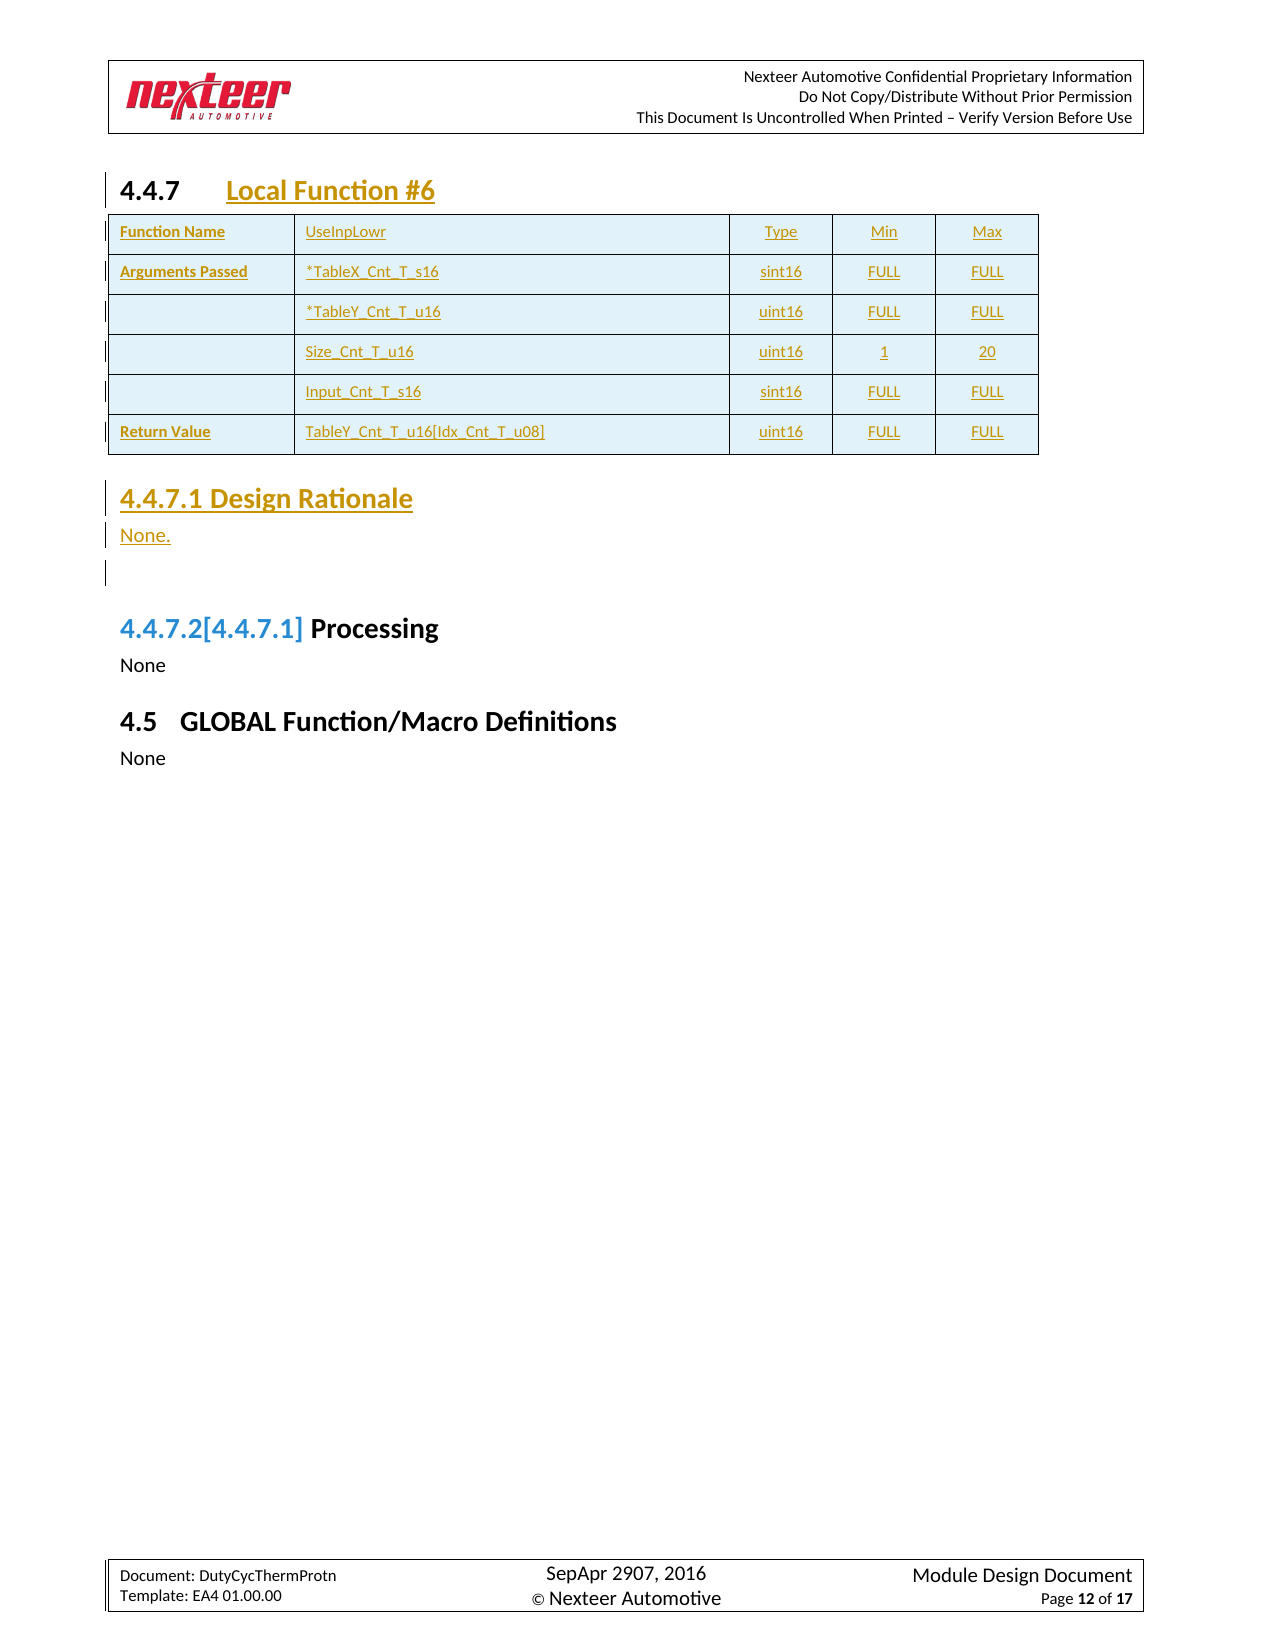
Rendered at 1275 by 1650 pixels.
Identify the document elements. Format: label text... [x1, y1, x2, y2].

text None [120, 745, 1155, 770]
subtitle GLOBAL Function/Macro Definitions [120, 703, 1155, 738]
picture [120, 61, 295, 133]
text None [120, 652, 1155, 678]
subtitle Processing [120, 611, 1155, 646]
